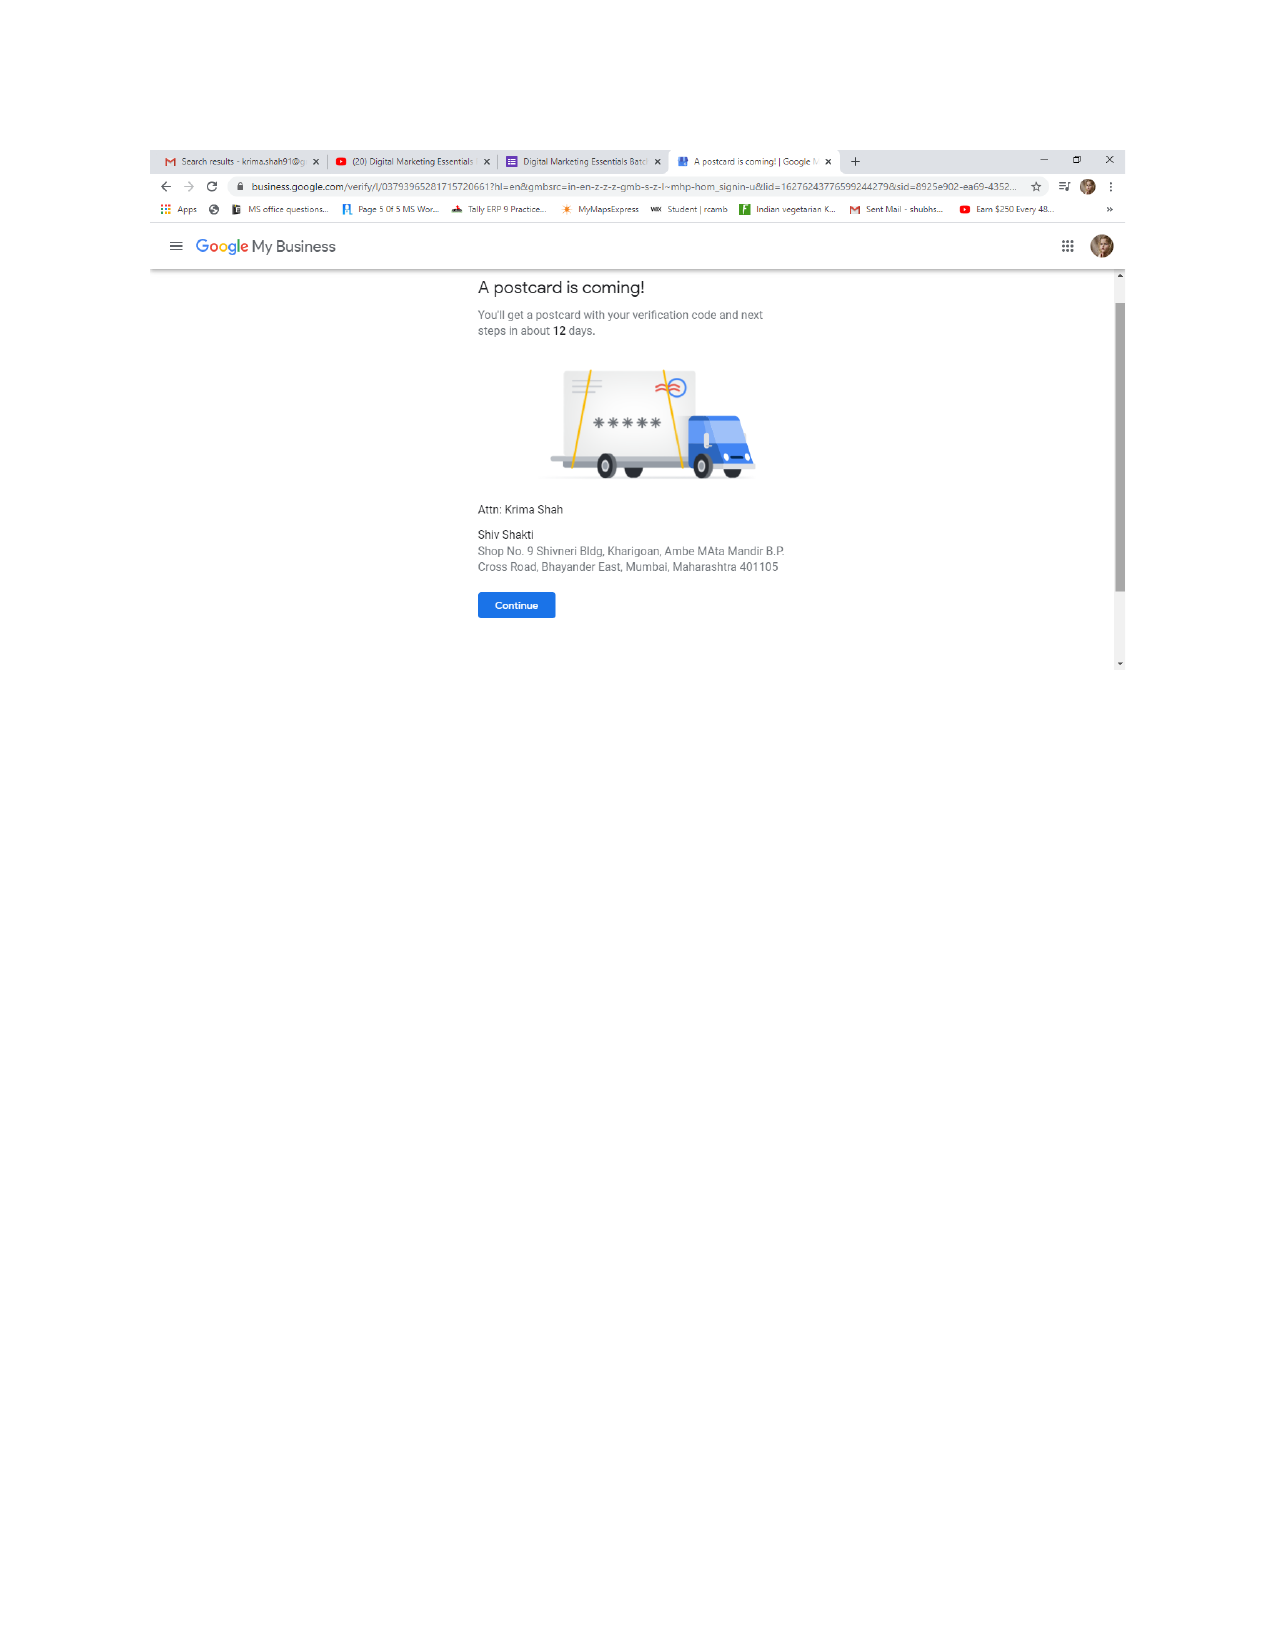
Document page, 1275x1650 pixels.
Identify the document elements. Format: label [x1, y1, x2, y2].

picture [150, 150, 1125, 670]
